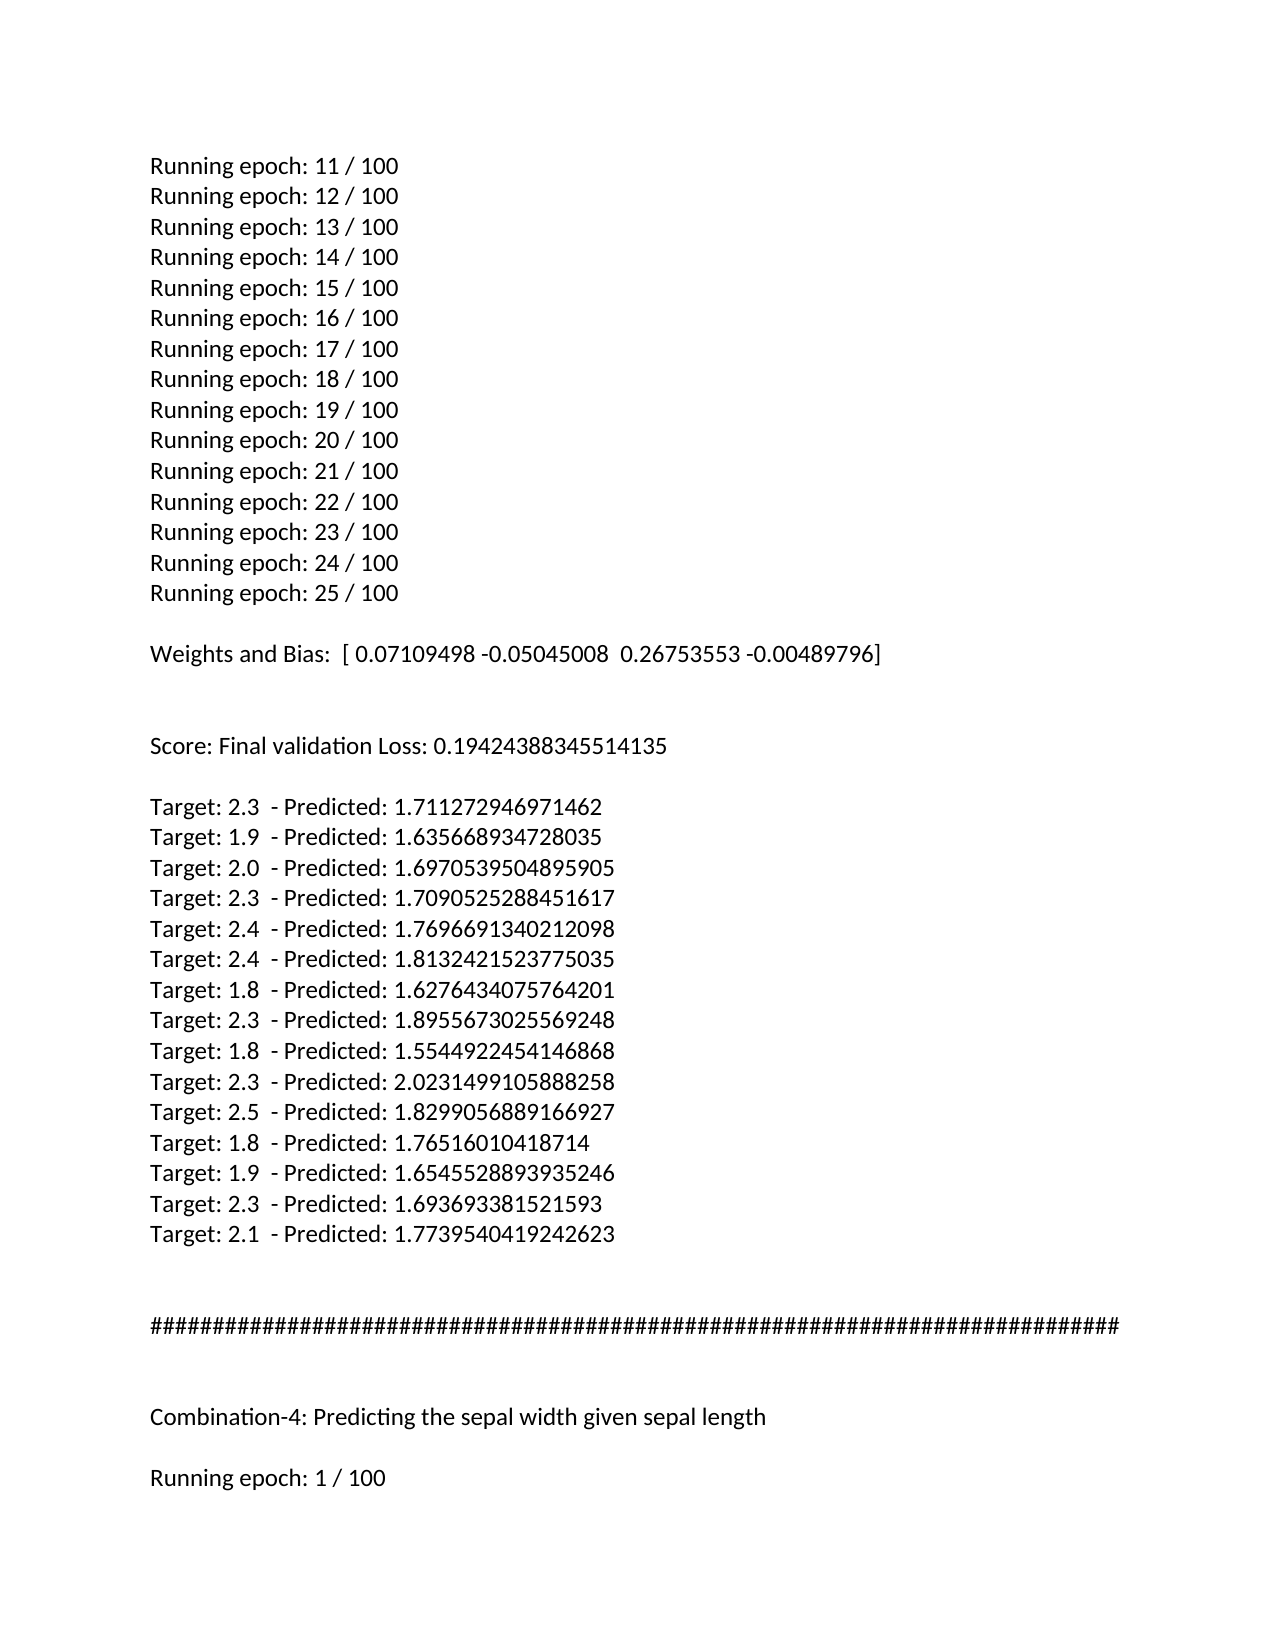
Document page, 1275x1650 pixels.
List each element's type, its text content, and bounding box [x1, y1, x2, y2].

text Target: 2.4 - Predicted: 1.8132421523775035 [150, 943, 1125, 974]
text Running epoch: 12 / 100 [150, 181, 1125, 211]
text ############################################################################## [150, 1310, 1125, 1340]
text Target: 1.8 - Predicted: 1.5544922454146868 [150, 1035, 1125, 1066]
text Running epoch: 15 / 100 [150, 272, 1125, 303]
text Running epoch: 24 / 100 [150, 547, 1125, 577]
text Target: 2.3 - Predicted: 2.0231499105888258 [150, 1066, 1125, 1096]
text Target: 2.5 - Predicted: 1.8299056889166927 [150, 1096, 1125, 1127]
text Target: 2.1 - Predicted: 1.7739540419242623 [150, 1218, 1125, 1249]
text Target: 2.0 - Predicted: 1.6970539504895905 [150, 852, 1125, 882]
text Running epoch: 13 / 100 [150, 211, 1125, 242]
text Target: 1.8 - Predicted: 1.6276434075764201 [150, 974, 1125, 1004]
text Target: 2.3 - Predicted: 1.7090525288451617 [150, 882, 1125, 913]
text Running epoch: 11 / 100 [150, 150, 1125, 181]
text Combination-4: Predicting the sepal width given sepal length [150, 1401, 1125, 1432]
text Weights and Bias: [ 0.07109498 -0.05045008 0.26753553 -0.00489796] [150, 638, 1125, 669]
text Target: 2.3 - Predicted: 1.711272946971462 [150, 791, 1125, 821]
text Running epoch: 14 / 100 [150, 242, 1125, 272]
text Target: 1.9 - Predicted: 1.635668934728035 [150, 821, 1125, 852]
text Running epoch: 18 / 100 [150, 364, 1125, 394]
text Target: 2.4 - Predicted: 1.7696691340212098 [150, 913, 1125, 943]
text Running epoch: 20 / 100 [150, 425, 1125, 455]
text Target: 1.8 - Predicted: 1.76516010418714 [150, 1127, 1125, 1157]
text Target: 1.9 - Predicted: 1.6545528893935246 [150, 1157, 1125, 1188]
text Target: 2.3 - Predicted: 1.8955673025569248 [150, 1004, 1125, 1035]
text Running epoch: 17 / 100 [150, 333, 1125, 364]
text Running epoch: 22 / 100 [150, 486, 1125, 516]
text Running epoch: 21 / 100 [150, 455, 1125, 486]
text Running epoch: 16 / 100 [150, 303, 1125, 333]
text Running epoch: 1 / 100 [150, 1462, 1125, 1493]
text Running epoch: 25 / 100 [150, 577, 1125, 608]
text Score: Final validation Loss: 0.19424388345514135 [150, 730, 1125, 760]
text Running epoch: 19 / 100 [150, 394, 1125, 425]
text Running epoch: 23 / 100 [150, 516, 1125, 547]
text Target: 2.3 - Predicted: 1.693693381521593 [150, 1188, 1125, 1218]
